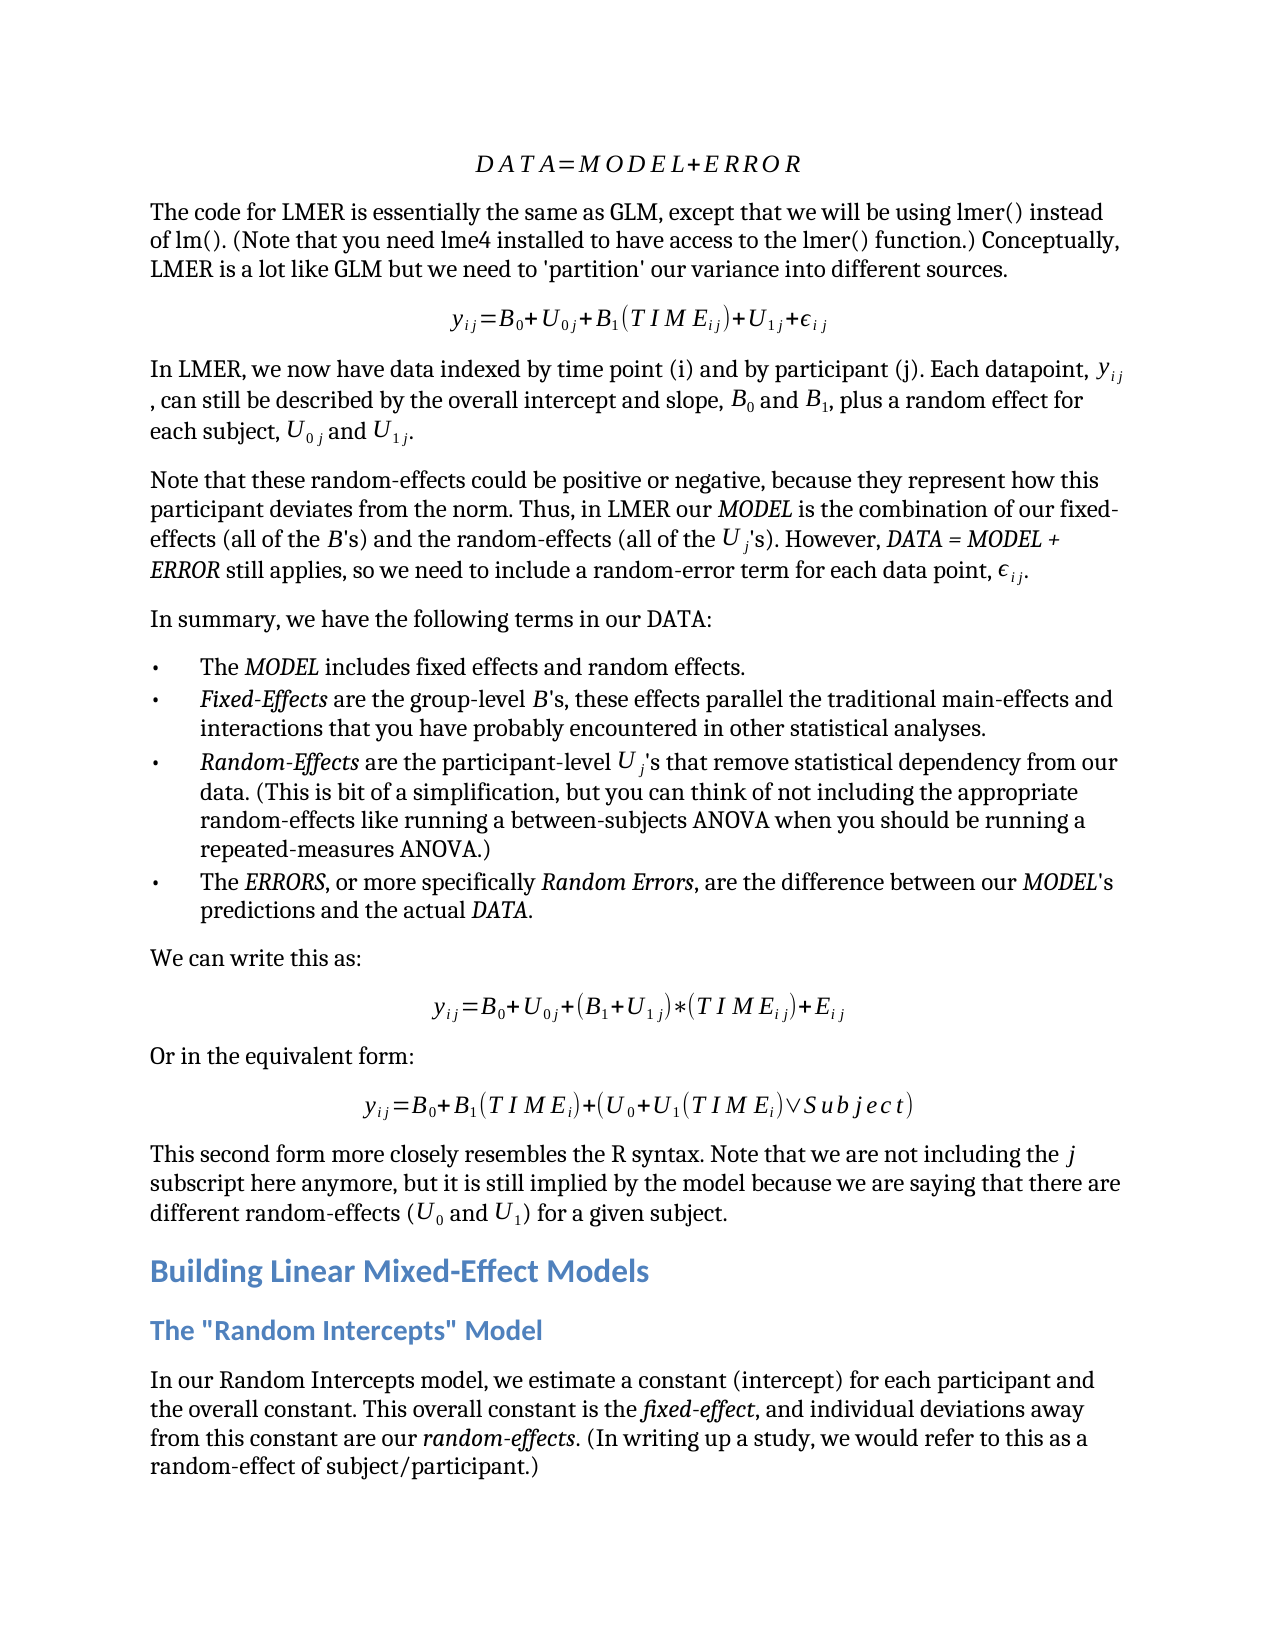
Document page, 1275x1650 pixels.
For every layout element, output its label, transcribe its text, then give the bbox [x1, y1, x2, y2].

text We can write this as: [150, 944, 1125, 973]
subtitle The "Random Intercepts" Model [150, 1312, 1125, 1347]
list The MODEL includes fixed effects and random effects. [150, 652, 1125, 681]
list Fixed-Effects are the group-level 's, these effects parallel the traditional main-effects and interactions that you have probably encountered in other statistical analyses. [150, 685, 1125, 742]
text This second form more closely resembles the R syntax. Note that we are not including the subscript here anymore, but it is still implied by the model because we are saying that there are different random-effects ( and ) for a given subject. [150, 1140, 1125, 1229]
text In LMER, we now have data indexed by time point (i) and by participant (j). Each datapoint, , can still be described by the overall intercept and slope, and , plus a random effect for each subject, and . [150, 353, 1125, 447]
text In summary, we have the following terms in our DATA: [150, 605, 1125, 634]
subtitle Building Linear Mixed-Effect Models [150, 1250, 1125, 1291]
text In our Random Intercepts model, we estimate a constant (intercept) for each participant and the overall constant. This overall constant is the fixed-effect, and individual deviations away from this constant are our random-effects. (In writing up a study, we would refer to this as a random-effect of subject/participant.) [150, 1366, 1125, 1481]
list The ERRORS, or more specifically Random Errors, are the difference between our MODEL's predictions and the actual DATA. [150, 868, 1125, 925]
text The code for LMER is essentially the same as GLM, except that we will be using lmer() instead of lm(). (Note that you need lme4 installed to have access to the lmer() function.) Conceptually, LMER is a lot like GLM but we need to 'partition' our variance into different sources. [150, 197, 1125, 284]
list Random-Effects are the participant-level 's that remove statistical dependency from our data. (This is bit of a simplification, but you can think of not including the appropriate random-effects like running a between-subjects ANOVA when you should be running a repeated-measures ANOVA.) [150, 746, 1125, 864]
text Note that these random-effects could be positive or negative, because they represent how this participant deviates from the norm. Thus, in LMER our MODEL is the combination of our fixed-effects (all of the 's) and the random-effects (all of the 's). However, DATA = MODEL + ERROR still applies, so we need to include a random-error term for each data point, . [150, 466, 1125, 586]
text Or in the equivalent form: [150, 1042, 1125, 1071]
